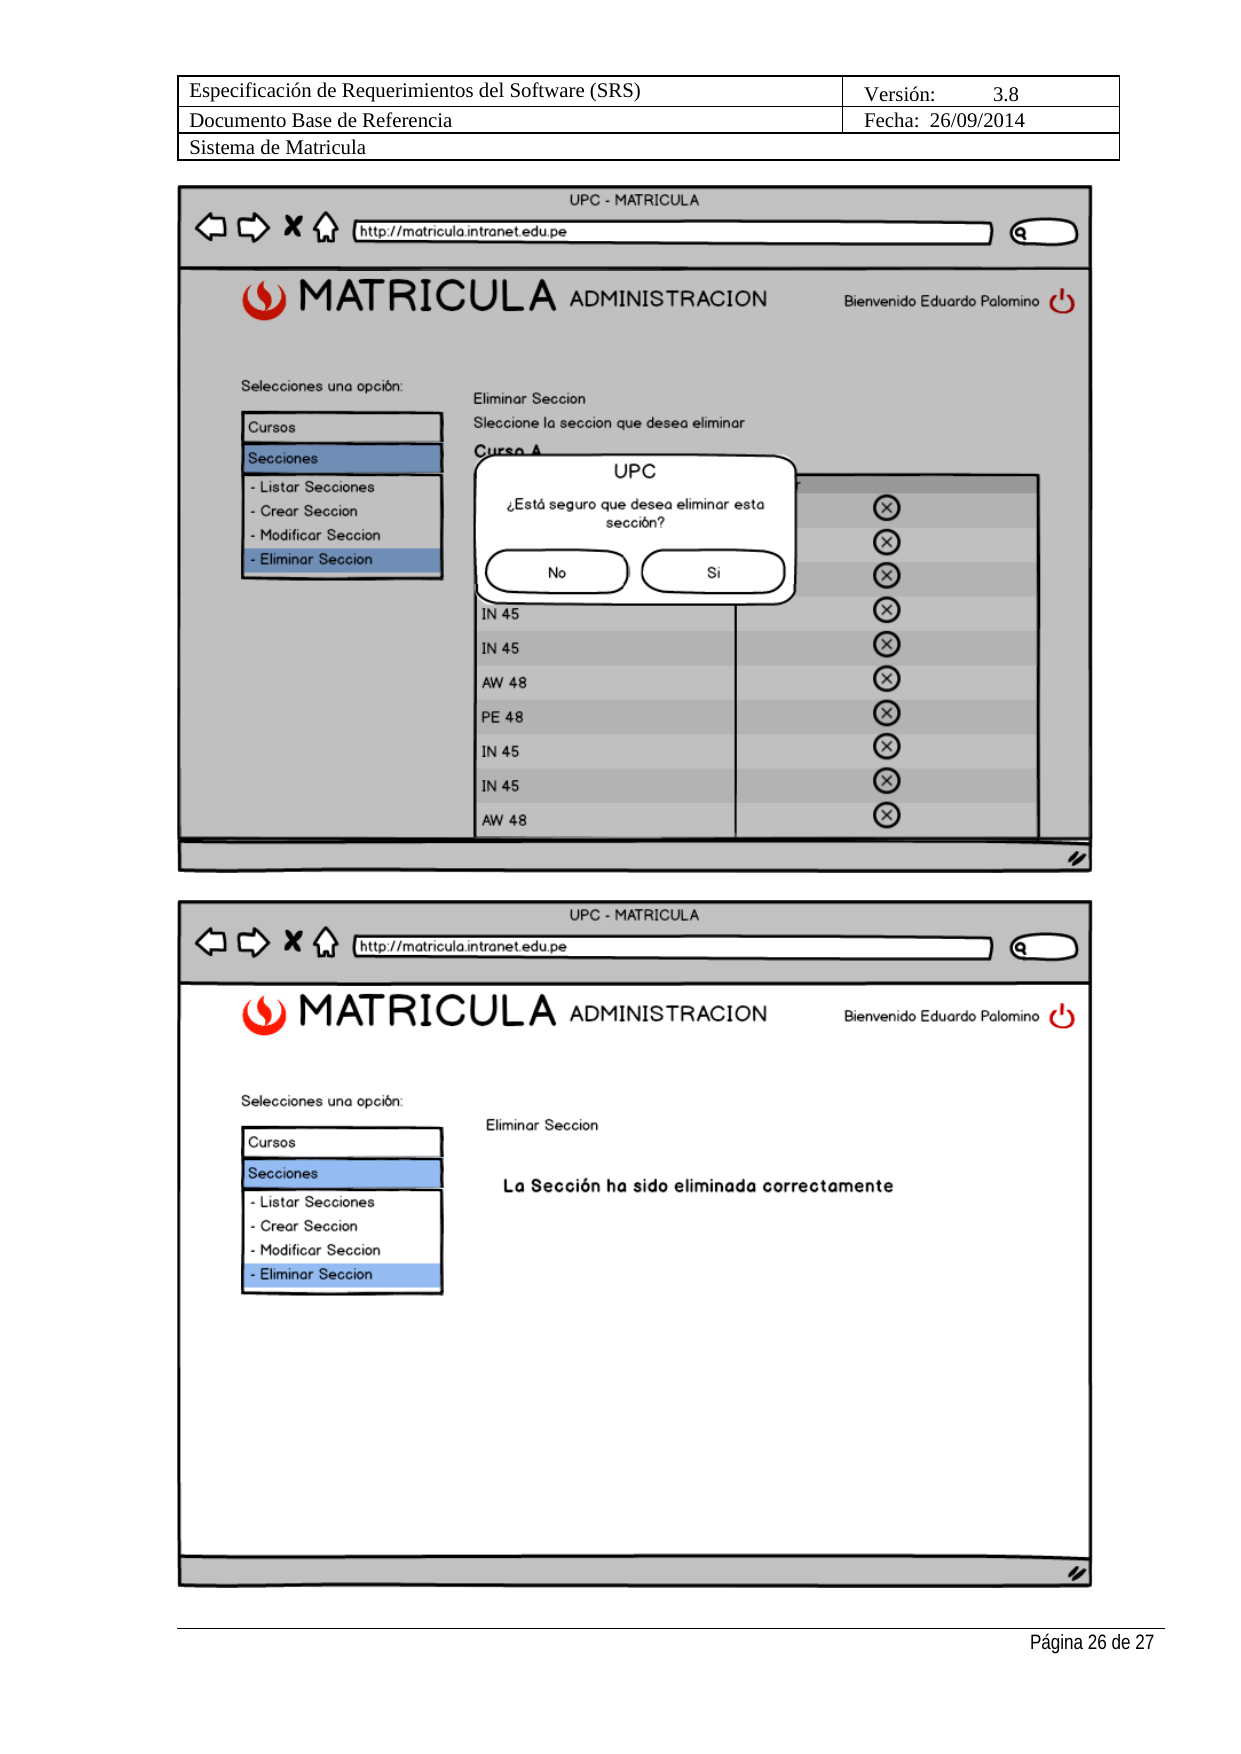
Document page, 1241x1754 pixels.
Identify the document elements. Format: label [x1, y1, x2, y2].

picture [177, 185, 1093, 873]
picture [177, 900, 1093, 1588]
